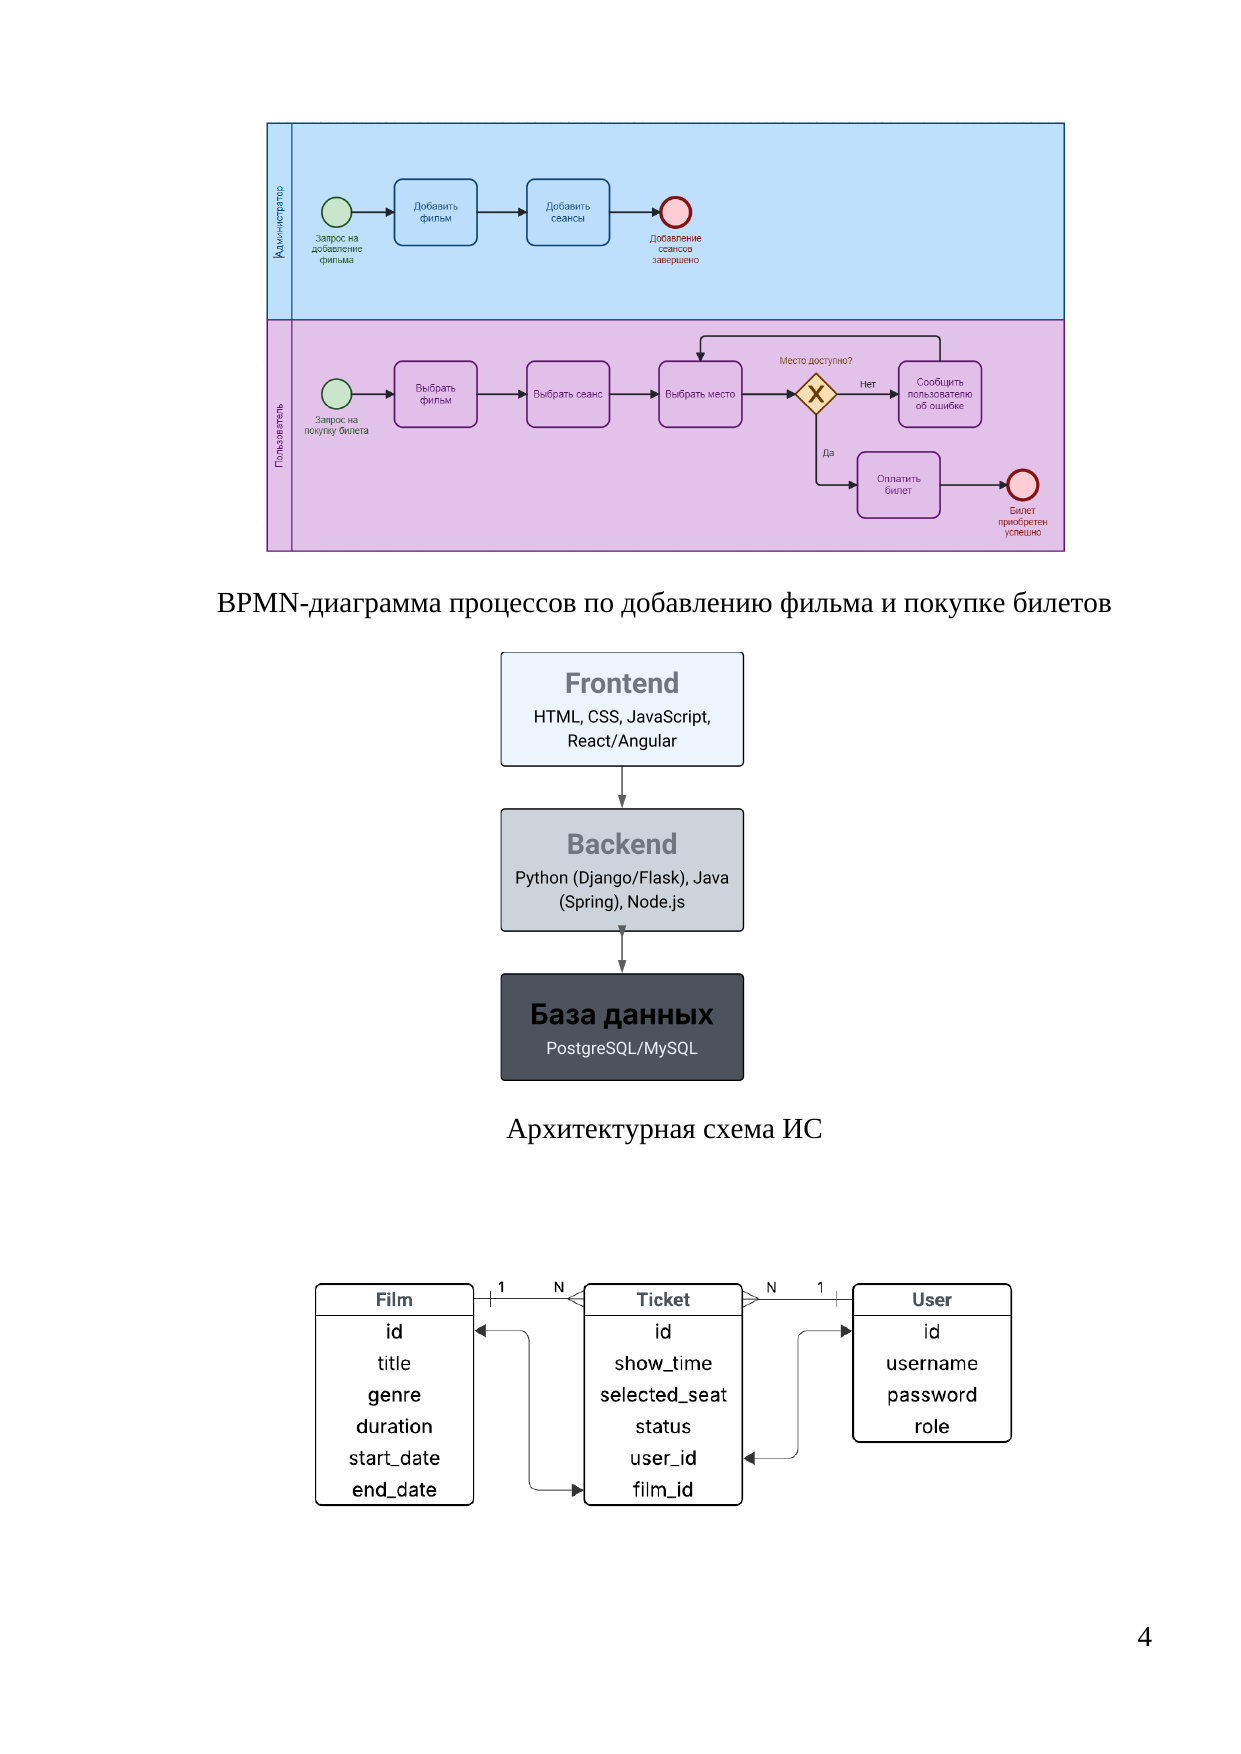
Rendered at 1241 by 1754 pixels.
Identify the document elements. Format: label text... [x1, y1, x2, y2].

text Архитектурная схема ИС [177, 1111, 1152, 1144]
picture [285, 1244, 1043, 1560]
text BPMN-диаграмма процессов по добавлению фильма и покупке билетов [177, 585, 1152, 618]
picture [262, 118, 1067, 555]
picture [500, 652, 829, 1081]
